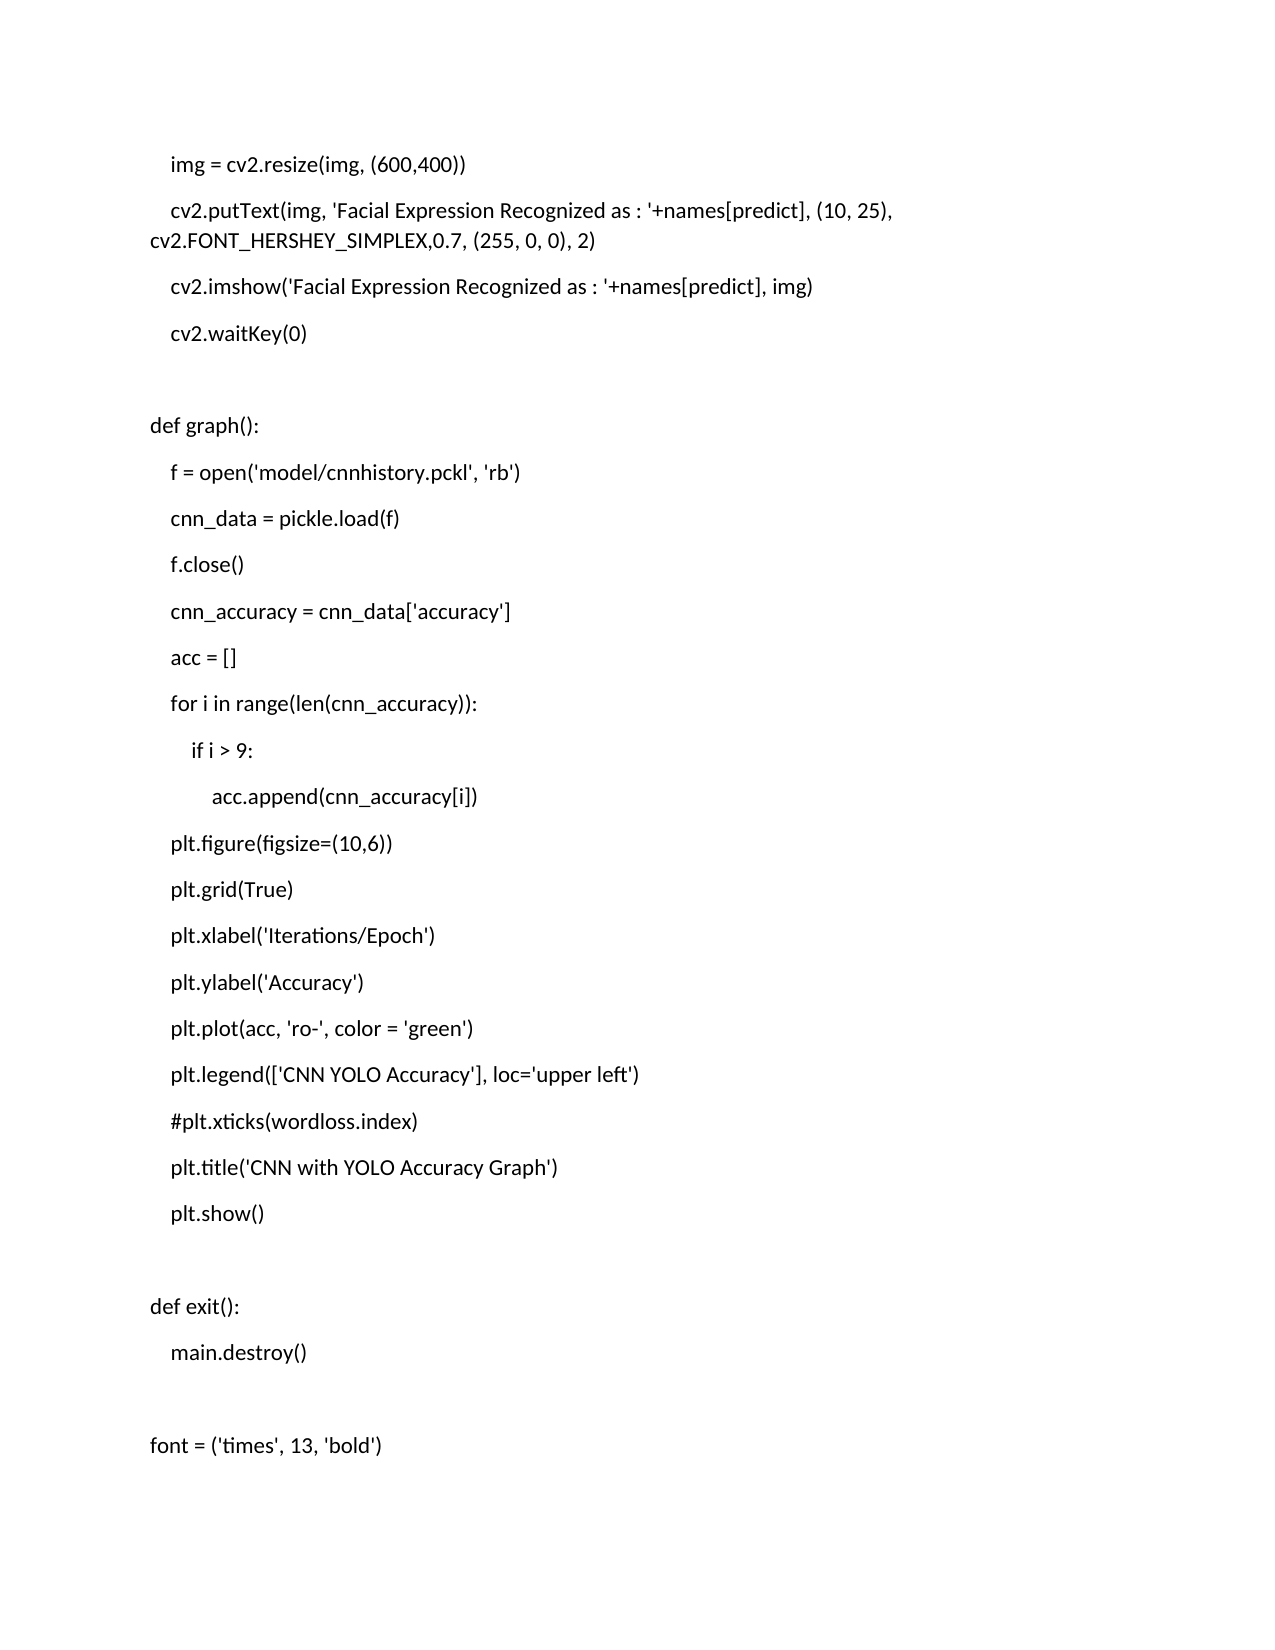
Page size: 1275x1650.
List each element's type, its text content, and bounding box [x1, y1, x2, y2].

text plt.grid(True) [150, 875, 1125, 903]
text cnn_accuracy = cnn_data['accuracy'] [150, 597, 1125, 625]
text plt.title('CNN with YOLO Accuracy Graph') [150, 1153, 1125, 1181]
text plt.ylabel('Accuracy') [150, 968, 1125, 996]
text cnn_data = pickle.load(f) [150, 504, 1125, 532]
text font = ('times', 13, 'bold') [150, 1431, 1125, 1459]
text plt.show() [150, 1199, 1125, 1227]
text cv2.waitKey(0) [150, 319, 1125, 347]
text #plt.xticks(wordloss.index) [150, 1107, 1125, 1135]
text cv2.imshow('Facial Expression Recognized as : '+names[predict], img) [150, 272, 1125, 300]
text def graph(): [150, 411, 1125, 439]
text plt.plot(acc, 'ro-', color = 'green') [150, 1014, 1125, 1042]
text def exit(): [150, 1292, 1125, 1320]
text img = cv2.resize(img, (600,400)) [150, 150, 1125, 178]
text for i in range(len(cnn_accuracy)): [150, 689, 1125, 718]
text plt.figure(figsize=(10,6)) [150, 829, 1125, 857]
text f = open('model/cnnhistory.pckl', 'rb') [150, 458, 1125, 486]
text cv2.putText(img, 'Facial Expression Recognized as : '+names[predict], (10, 25), cv2.FONT_HERSHEY_SIMPLEX,0.7, (255, 0, 0), 2) [150, 196, 1125, 254]
text plt.xlabel('Iterations/Epoch') [150, 921, 1125, 949]
text main.destroy() [150, 1338, 1125, 1367]
text acc.append(cnn_accuracy[i]) [150, 782, 1125, 810]
text f.close() [150, 551, 1125, 578]
text acc = [] [150, 643, 1125, 671]
text if i > 9: [150, 736, 1125, 764]
text plt.legend(['CNN YOLO Accuracy'], loc='upper left') [150, 1060, 1125, 1088]
